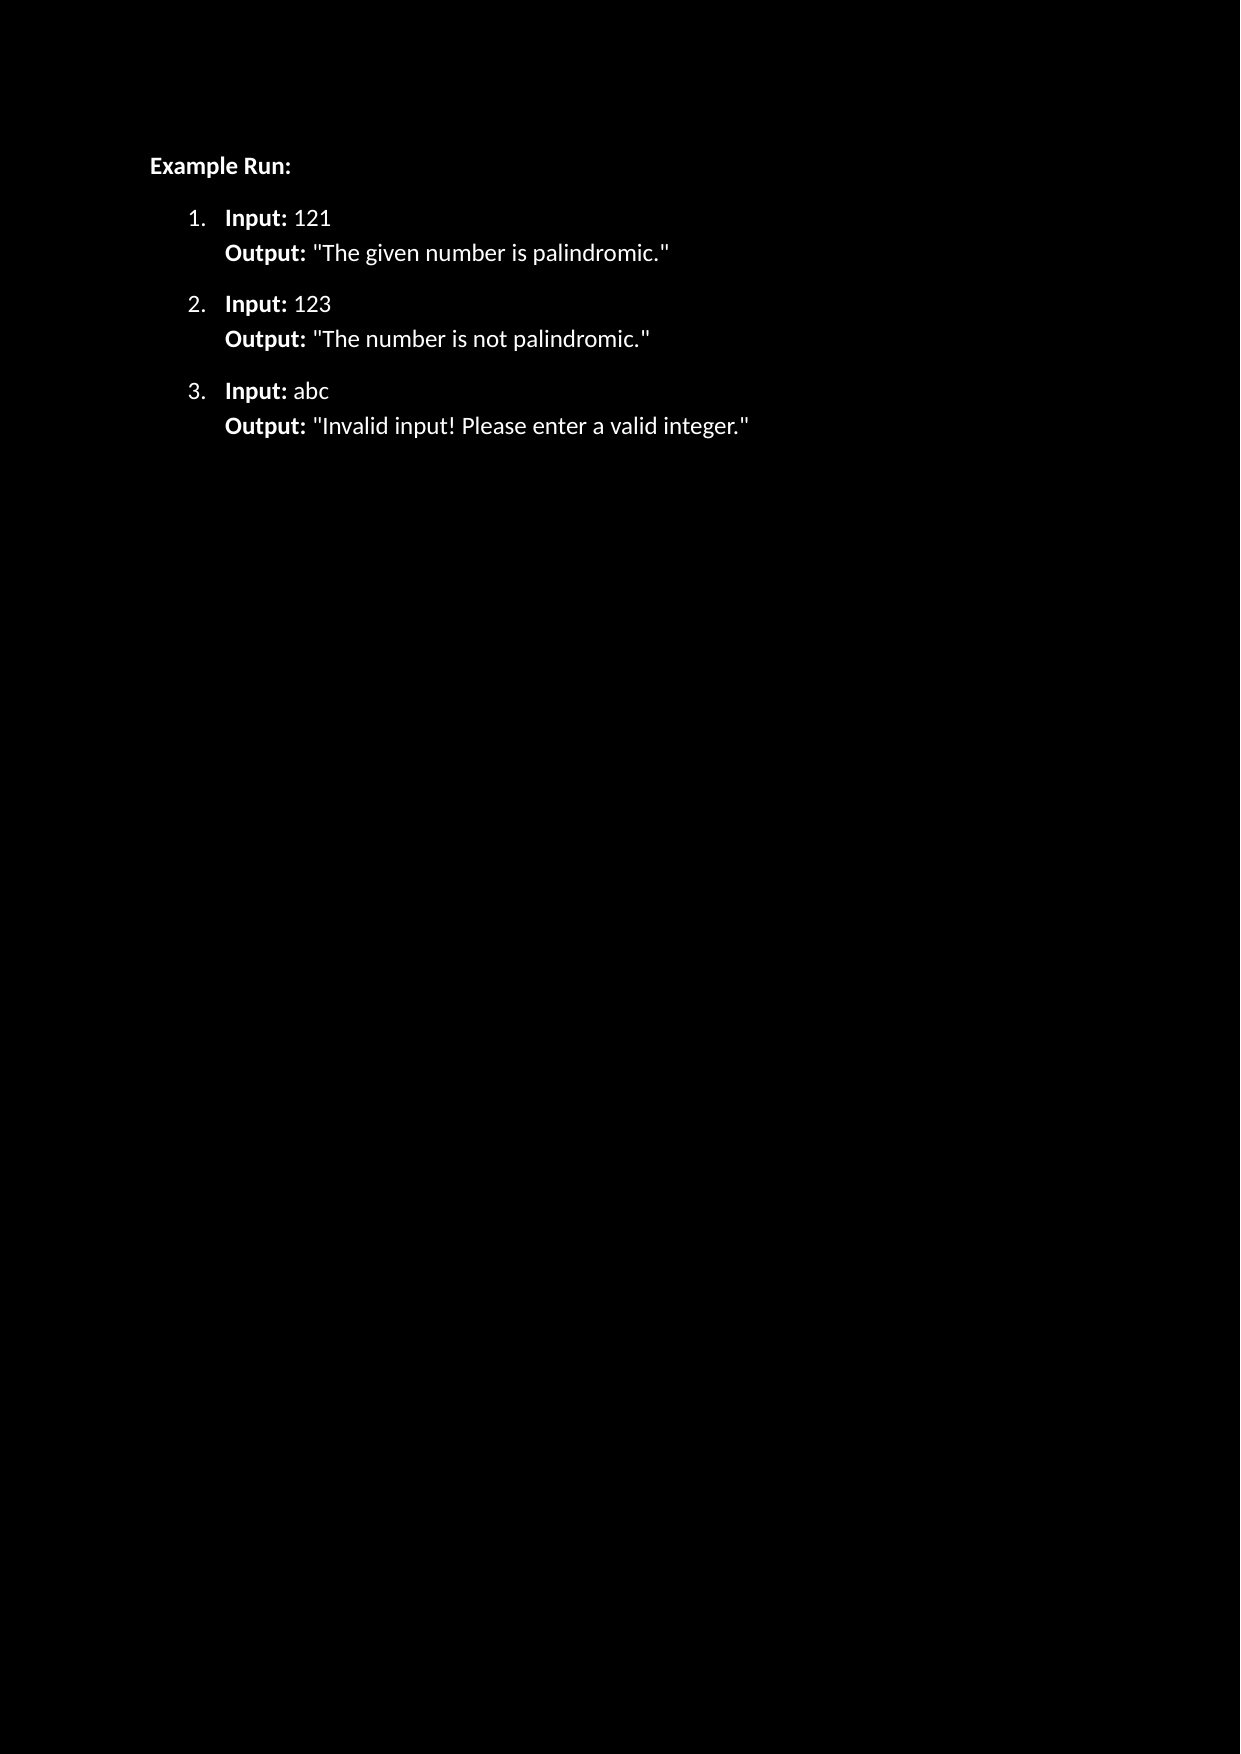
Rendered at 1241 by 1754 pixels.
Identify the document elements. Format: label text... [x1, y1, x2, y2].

list Input: 121 Output: "The given number is palindromic." [187, 202, 1090, 267]
list Input: abc Output: "Invalid input! Please enter a valid integer." [187, 375, 1090, 441]
text Example Run: [150, 150, 1090, 181]
list Input: 123 Output: "The number is not palindromic." [187, 288, 1090, 354]
